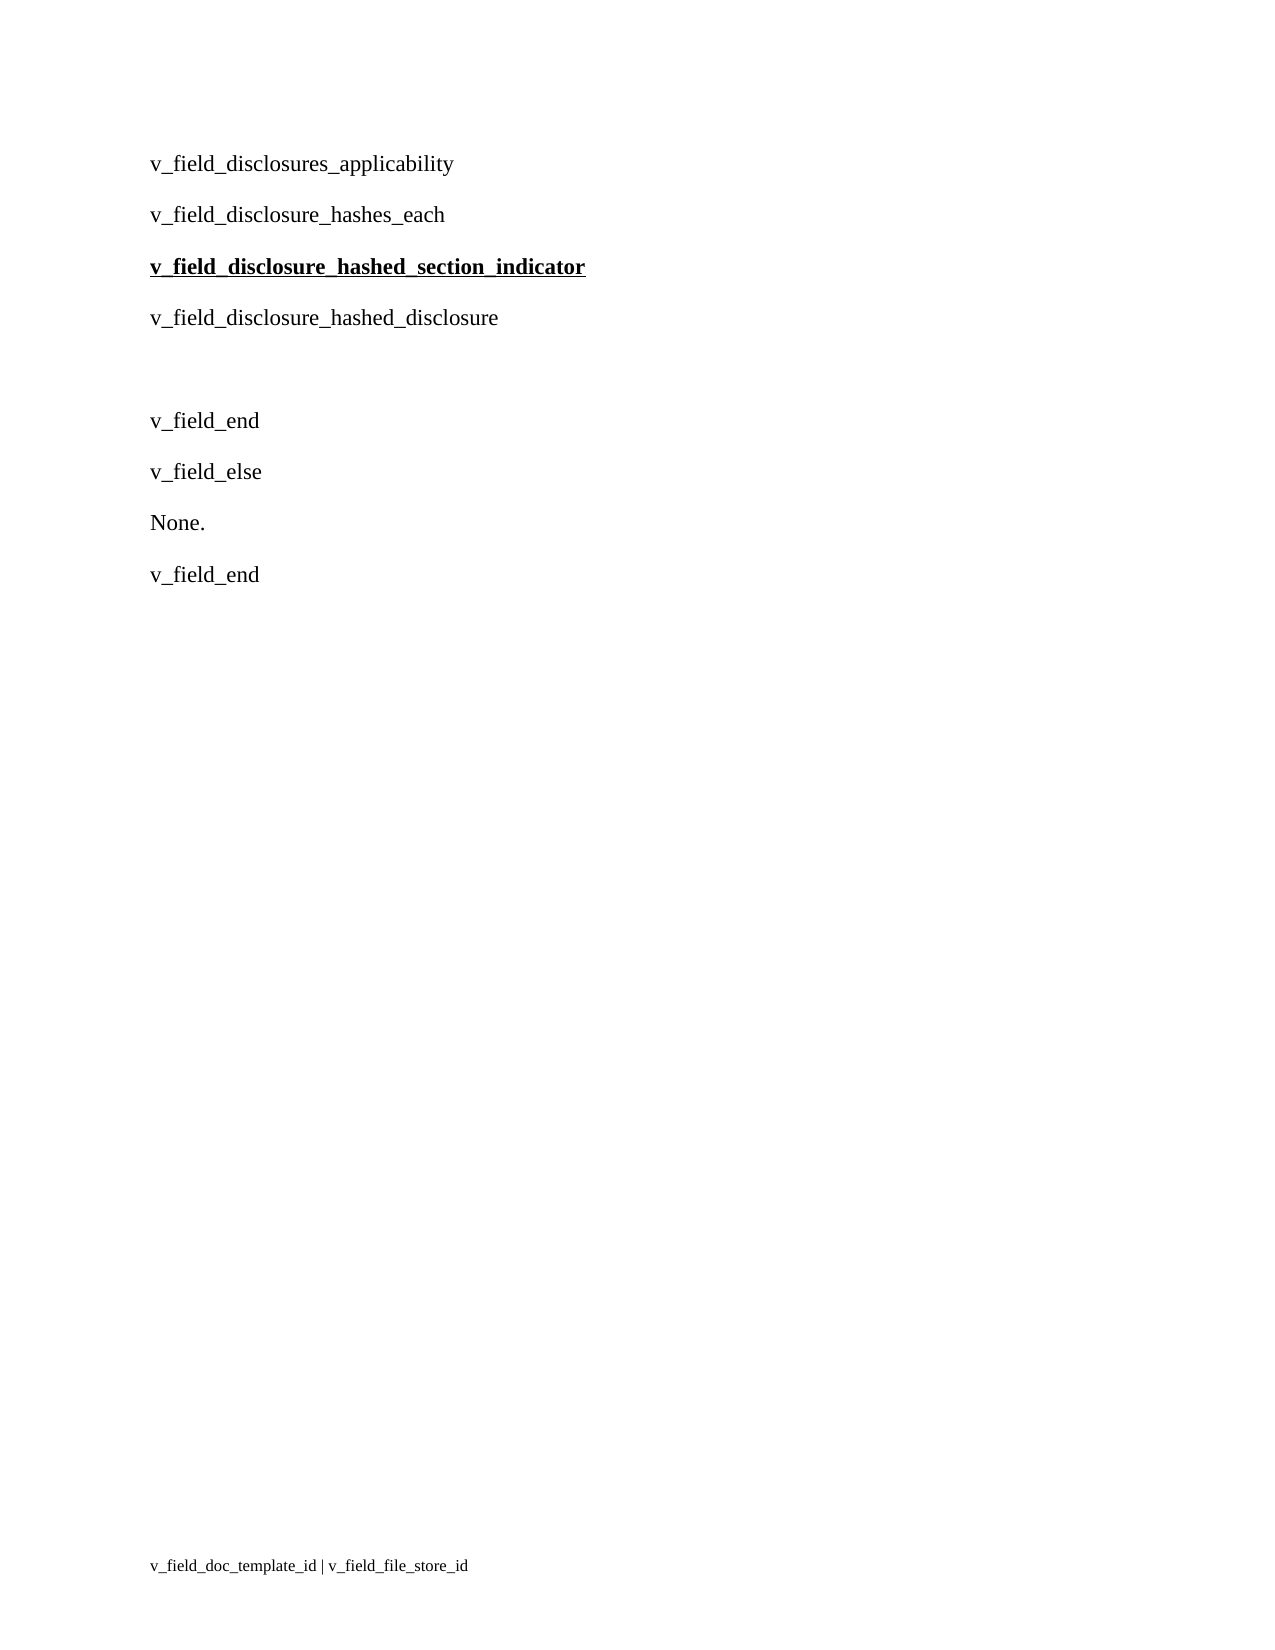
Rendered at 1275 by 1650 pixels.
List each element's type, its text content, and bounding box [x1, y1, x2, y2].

text v_field_disclosure_hashed_section_indicator [150, 253, 1125, 279]
text v_field_end [150, 407, 1125, 433]
text v_field_disclosure_hashes_each [150, 201, 1125, 228]
text v_field_else [150, 458, 1125, 484]
text v_field_end [150, 561, 1125, 587]
text None. [150, 509, 1125, 536]
text v_field_disclosure_hashed_disclosure [150, 304, 1125, 330]
text v_field_disclosures_applicability [150, 150, 1125, 176]
